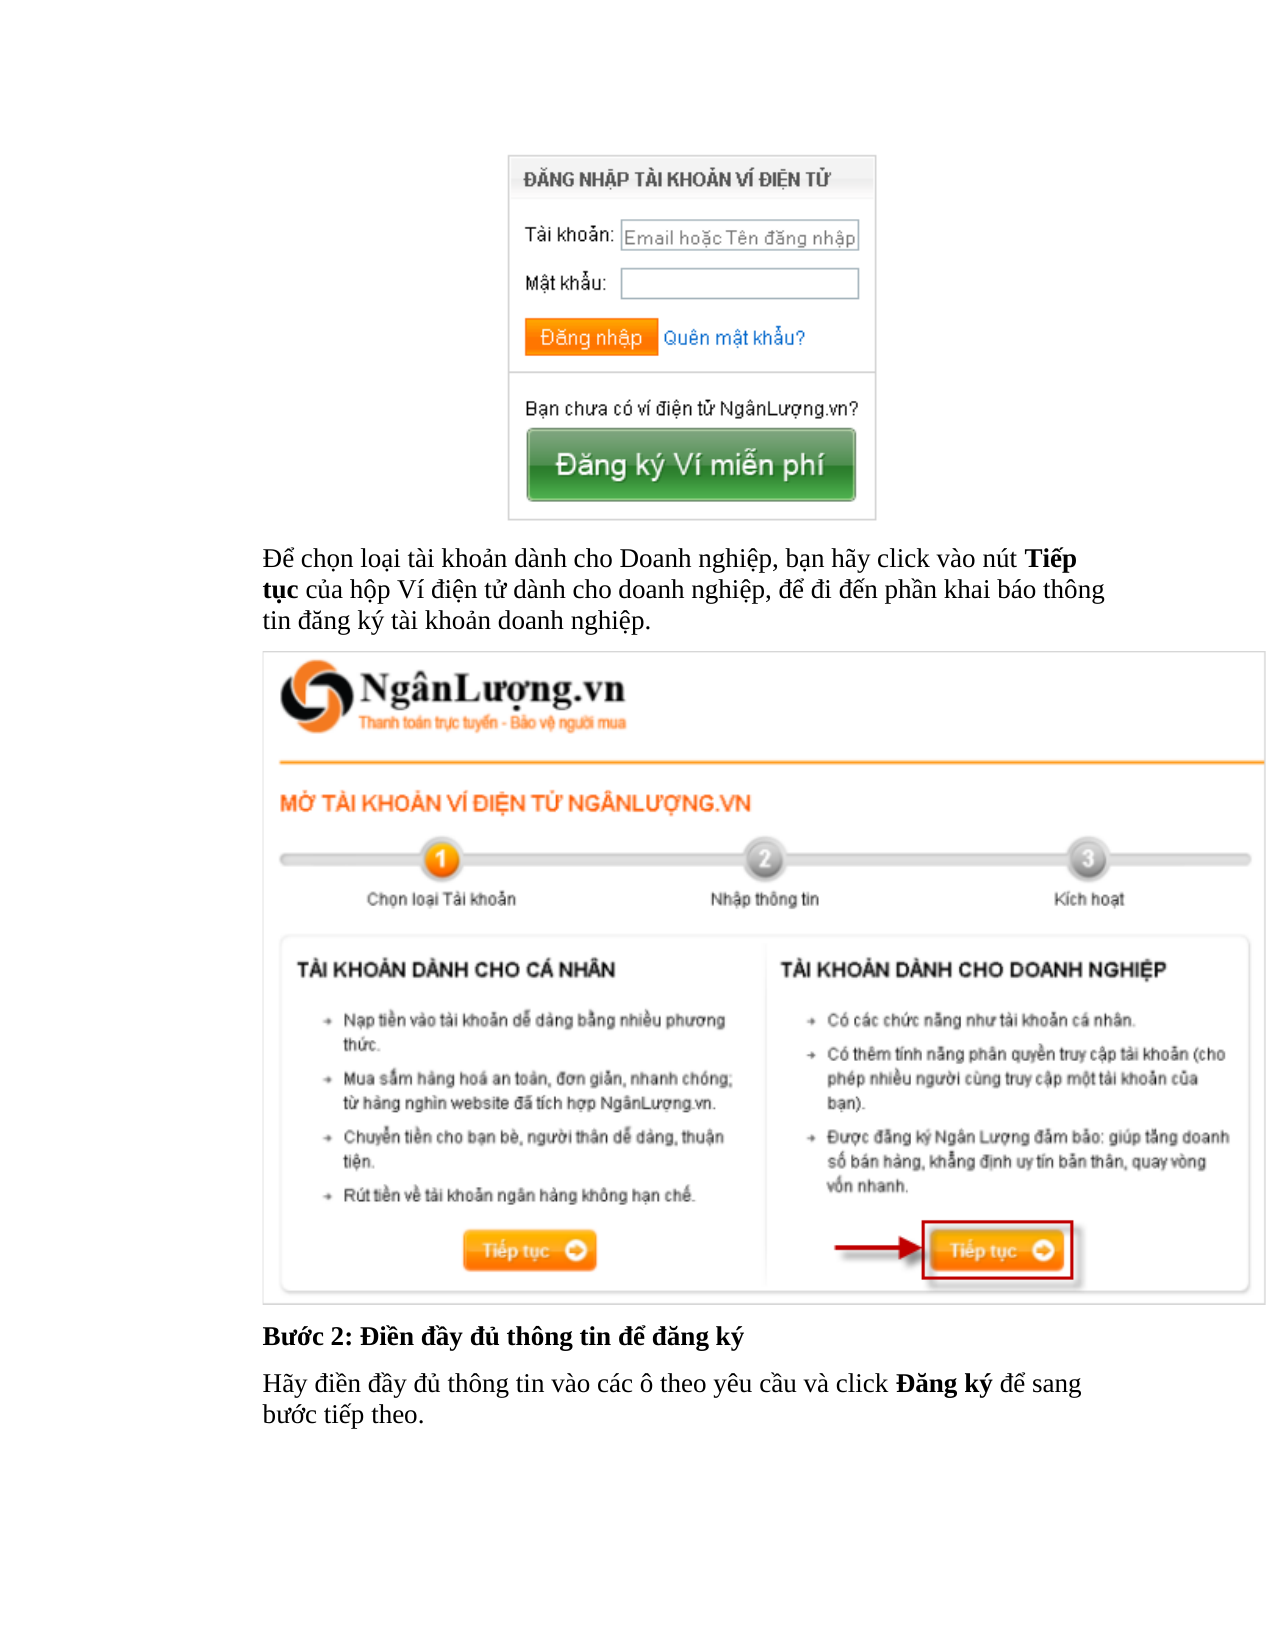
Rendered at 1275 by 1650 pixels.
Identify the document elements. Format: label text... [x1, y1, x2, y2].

text Hãy điền đầy đủ thông tin vào các ô theo yêu cầu và click Đăng ký để sang bước tiếp theo. [262, 1367, 1125, 1429]
text Để chọn loại tài khoản dành cho Doanh nghiệp, bạn hãy click vào nút Tiếp tục của hộp Ví điện tử dành cho doanh nghiệp, để đi đến phần khai báo thông tin đăng ký tài khoản doanh nghiệp. [262, 542, 1125, 636]
text Bước 2: Điền đầy đủ thông tin để đăng ký [262, 1320, 1125, 1351]
picture [262, 651, 1266, 1305]
picture [505, 150, 883, 527]
